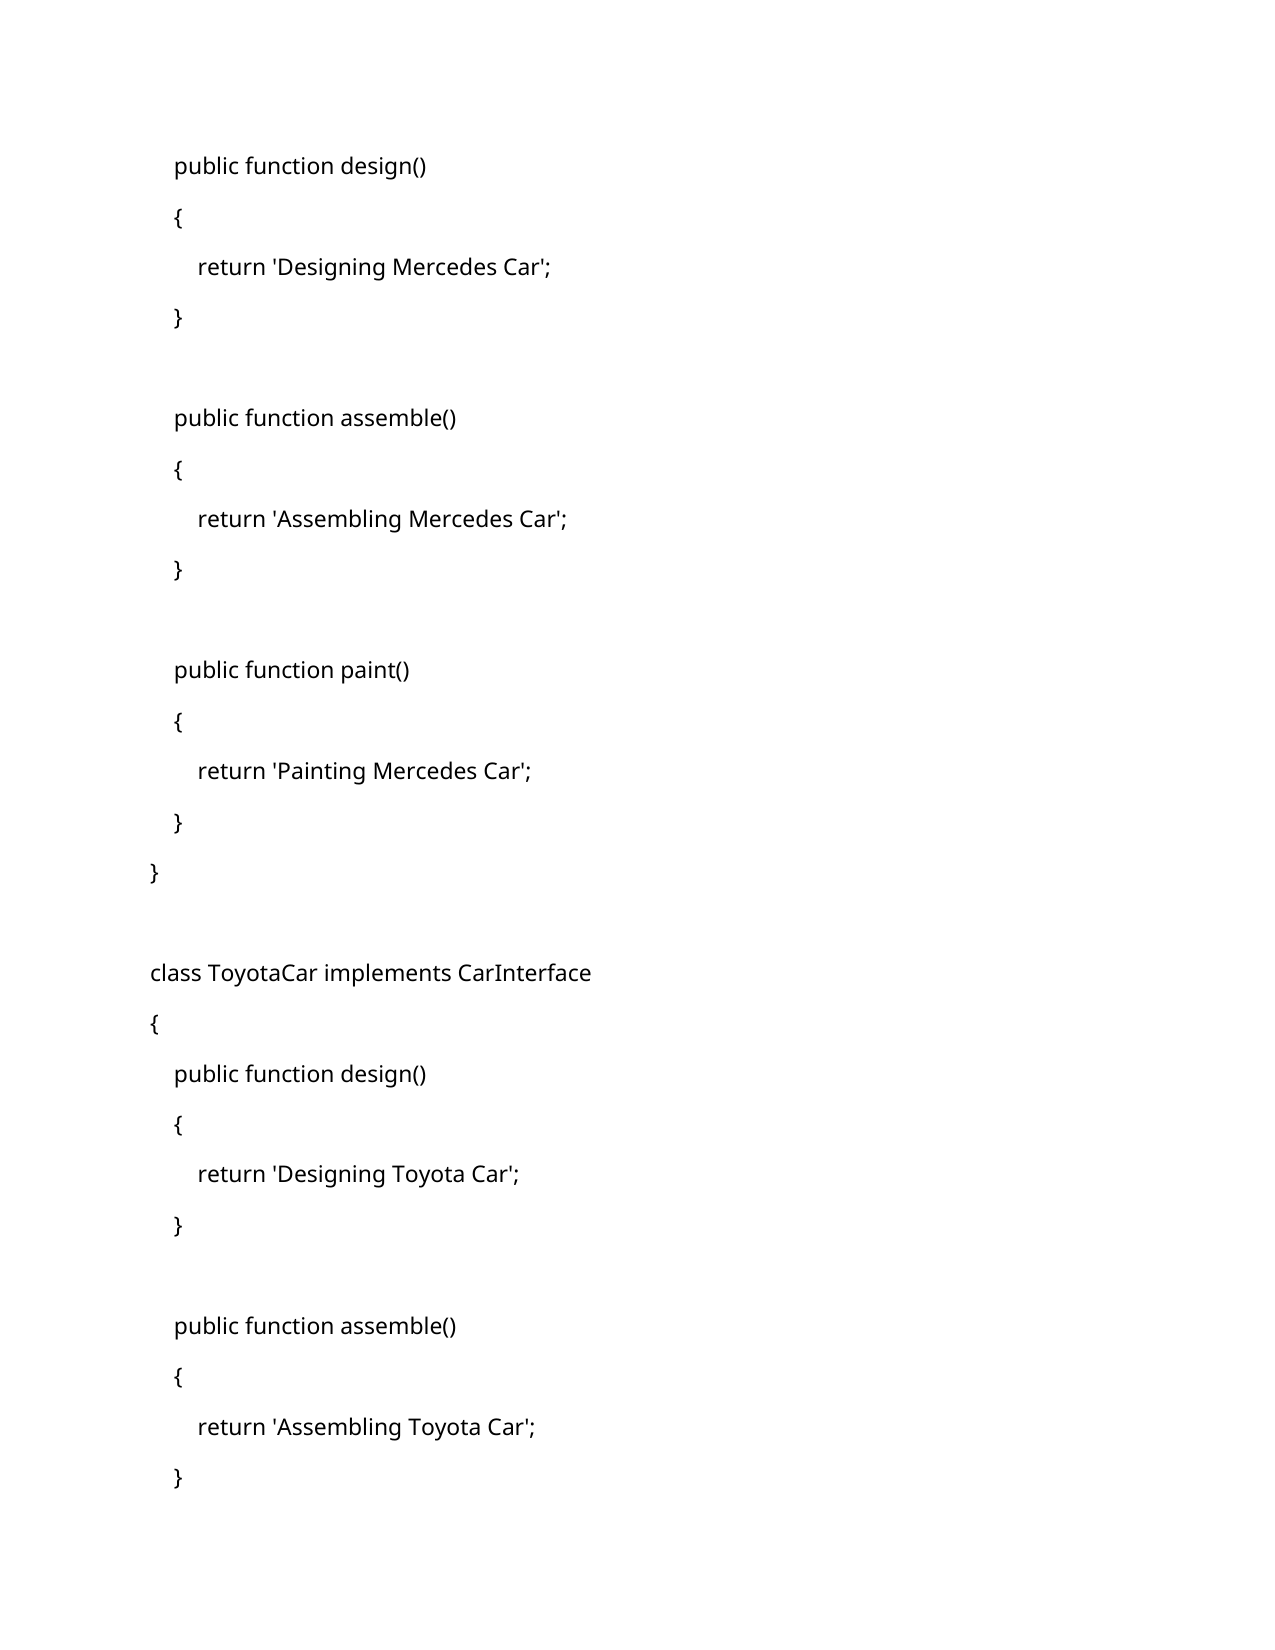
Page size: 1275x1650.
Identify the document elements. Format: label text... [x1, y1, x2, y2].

text } [150, 1209, 1125, 1240]
text return 'Assembling Toyota Car'; [150, 1410, 1125, 1442]
text { [150, 1108, 1125, 1139]
text { [150, 704, 1125, 736]
text return 'Assembling Mercedes Car'; [150, 503, 1125, 534]
text public function design() [150, 150, 1125, 181]
text class ToyotaCar implements CarInterface [150, 957, 1125, 988]
text { [150, 452, 1125, 484]
text public function design() [150, 1057, 1125, 1089]
text return 'Designing Toyota Car'; [150, 1158, 1125, 1189]
text } [150, 805, 1125, 837]
text } [150, 1461, 1125, 1492]
text public function assemble() [150, 402, 1125, 433]
text } [150, 856, 1125, 887]
text public function paint() [150, 654, 1125, 685]
text return 'Painting Mercedes Car'; [150, 755, 1125, 786]
text } [150, 553, 1125, 584]
text { [150, 1360, 1125, 1391]
text public function assemble() [150, 1309, 1125, 1341]
text return 'Designing Mercedes Car'; [150, 251, 1125, 282]
text { [150, 200, 1125, 232]
text } [150, 301, 1125, 332]
text { [150, 1007, 1125, 1038]
